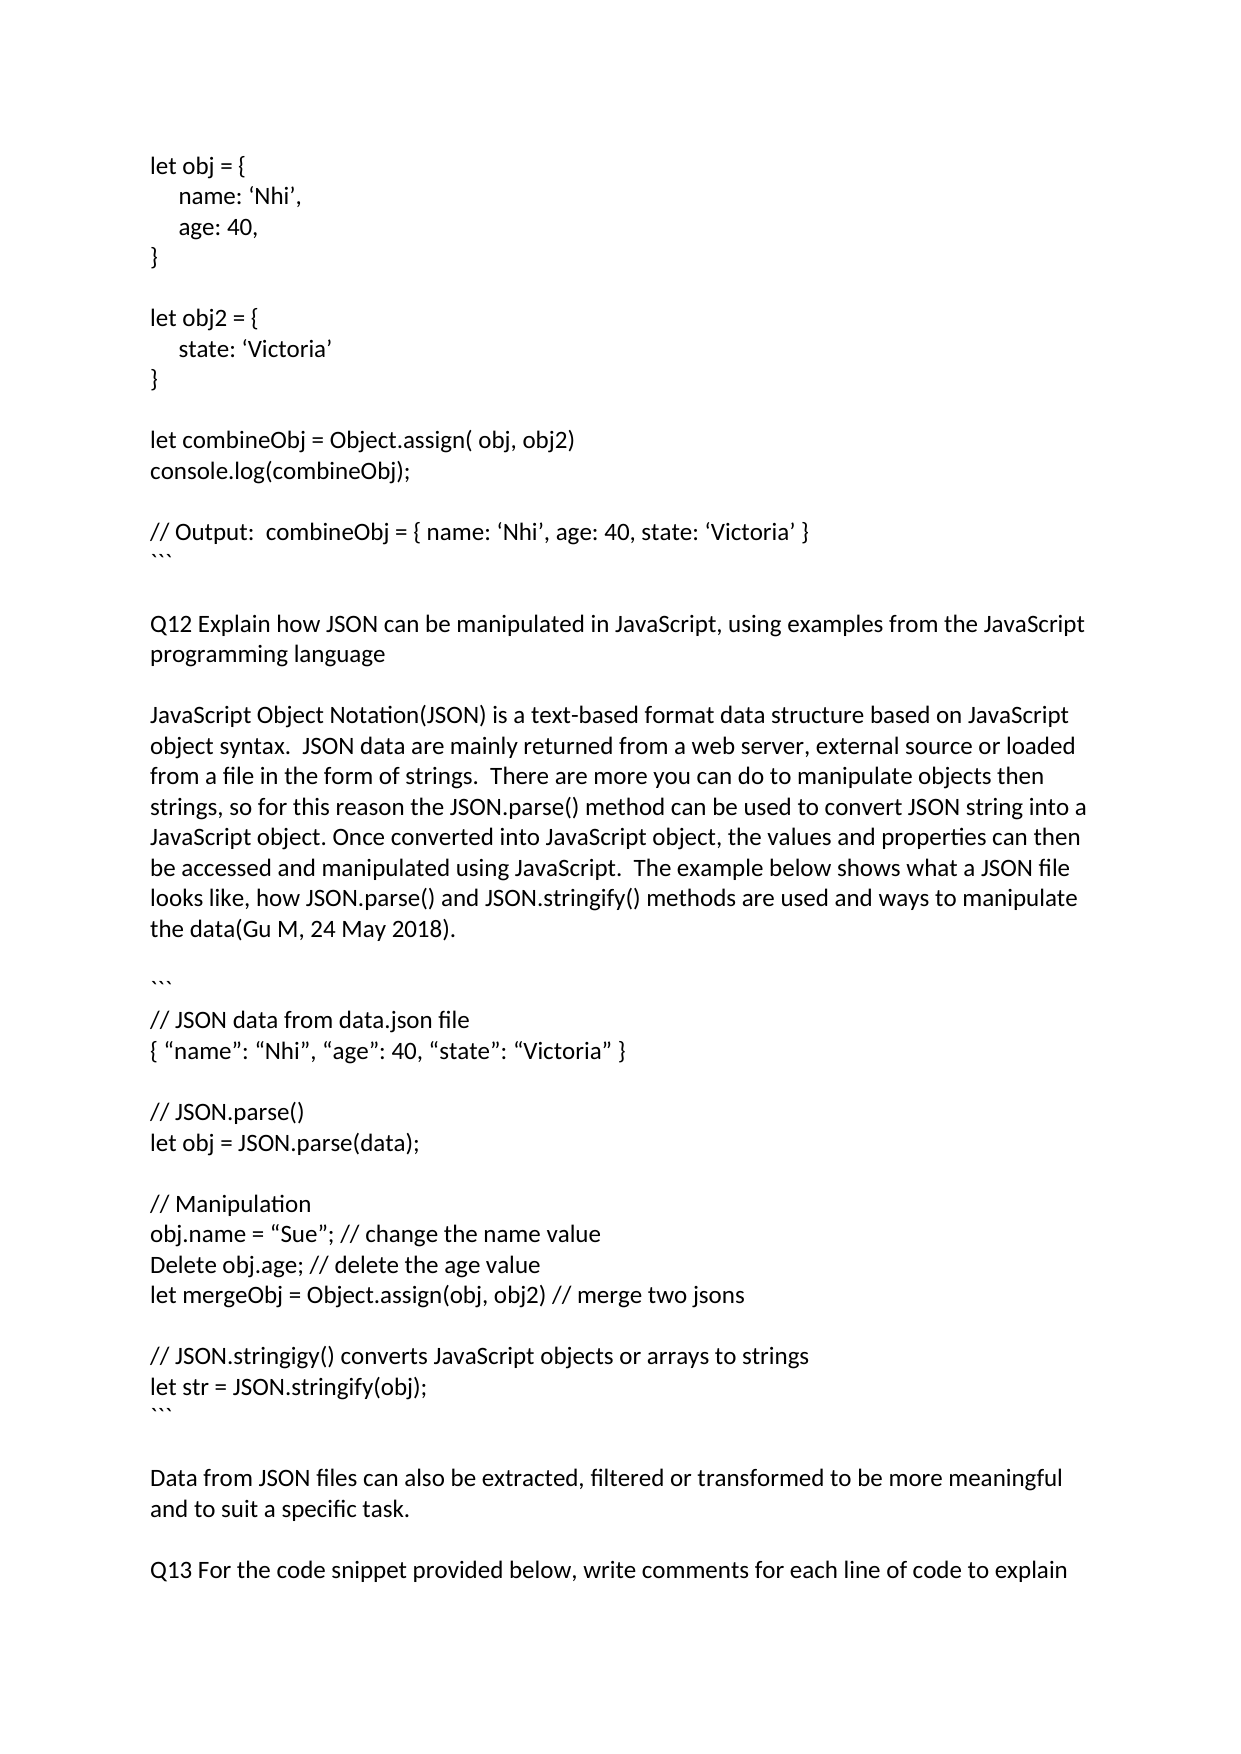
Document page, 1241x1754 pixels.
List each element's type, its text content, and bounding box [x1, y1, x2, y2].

text // JSON.parse() let obj = JSON.parse(data); [150, 1096, 1090, 1157]
text ``` // JSON data from data.json file { “name”: “Nhi”, “age”: 40, “state”: “Victoria” } [150, 974, 1090, 1096]
text // JSON.stringigy() converts JavaScript objects or arrays to strings [150, 1340, 1090, 1371]
text let obj = { [150, 150, 1090, 181]
text JavaScript Object Notation(JSON) is a text-based format data structure based on JavaScript object syntax. JSON data are mainly returned from a web server, external source or loaded from a file in the form of strings. There are more you can do to manipulate objects then strings, so for this reason the JSON.parse() method can be used to convert JSON string into a JavaScript object. Once converted into JavaScript object, the values and properties can then be accessed and manipulated using JavaScript. The example below shows what a JSON file looks like, how JSON.parse() and JSON.stringify() methods are used and ways to manipulate the data(Gu M, 24 May 2018). [150, 699, 1090, 943]
text Data from JSON files can also be extracted, filtered or transformed to be more meaningful and to suit a specific task. [150, 1462, 1090, 1523]
text Delete obj.age; // delete the age value [150, 1249, 1090, 1279]
text } let combineObj = Object.assign( obj, obj2) console.log(combineObj); // Output: combineObj = { name: ‘Nhi’, age: 40, state: ‘Victoria’ } [150, 364, 1090, 547]
text state: ‘Victoria’ [150, 333, 1090, 364]
text } [150, 242, 1090, 272]
text // Manipulation obj.name = “Sue”; // change the name value [150, 1188, 1090, 1249]
text name: ‘Nhi’, [150, 181, 1090, 211]
text ``` Q12 Explain how JSON can be manipulated in JavaScript, using examples from the JavaScript programming language [150, 547, 1090, 669]
text let str = JSON.stringify(obj); ``` [150, 1371, 1090, 1462]
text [150, 1523, 1090, 1584]
text age: 40, [150, 211, 1090, 242]
text let mergeObj = Object.assign(obj, obj2) // merge two jsons [150, 1279, 1090, 1340]
text let obj2 = { [150, 303, 1090, 333]
